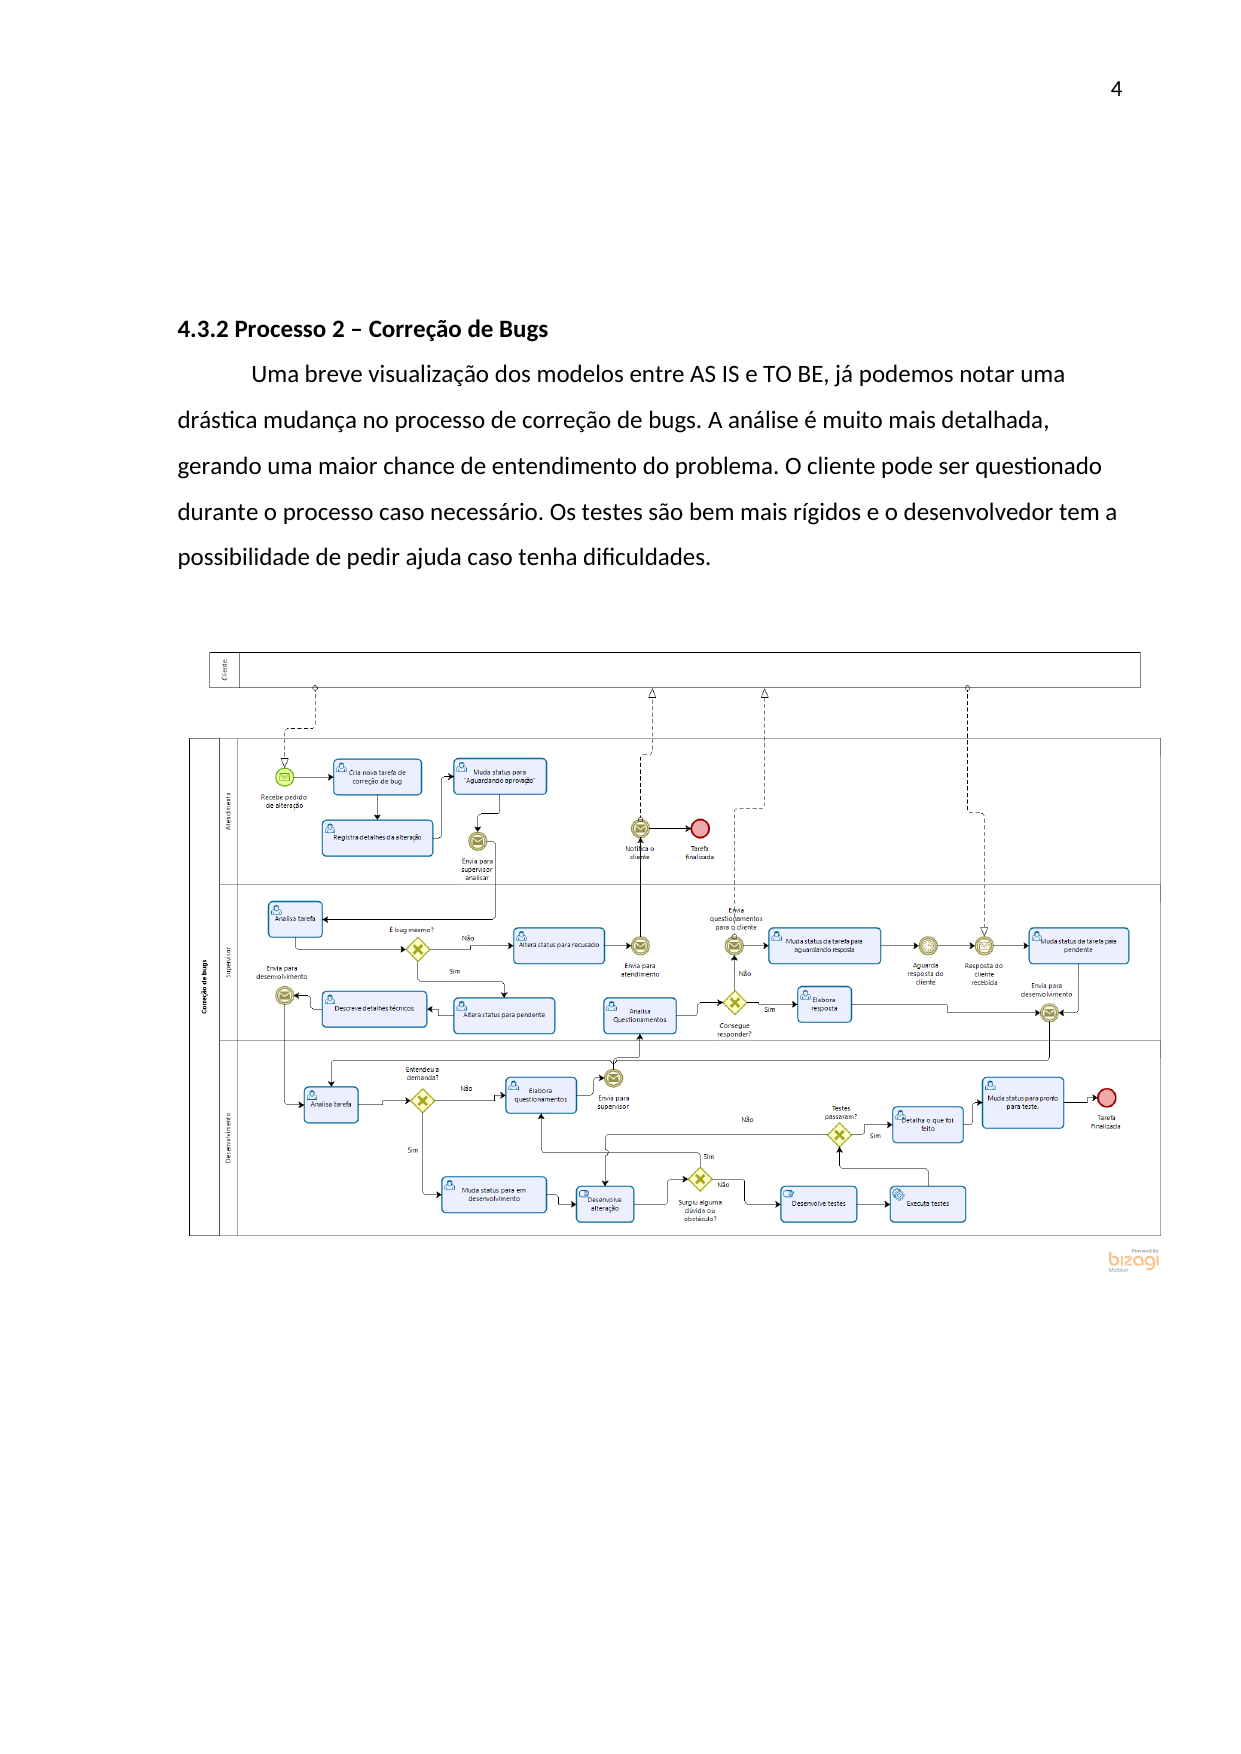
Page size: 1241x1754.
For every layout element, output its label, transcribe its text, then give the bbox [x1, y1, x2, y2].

picture [177, 640, 1172, 1291]
subtitle 4.3.2 Processo 2 – Correção de Bugs Uma breve visualização dos modelos entre AS IS e TO BE, já podemos notar uma drástica mudança no processo de correção de bugs. A análise é muito mais detalhada, gerando uma maior chance de entendimento do problema. O cliente pode ser questionado durante o processo caso necessário. Os testes são bem mais rígidos e o desenvolvedor tem a possibilidade de pedir ajuda caso tenha dificuldades. [177, 313, 1122, 572]
